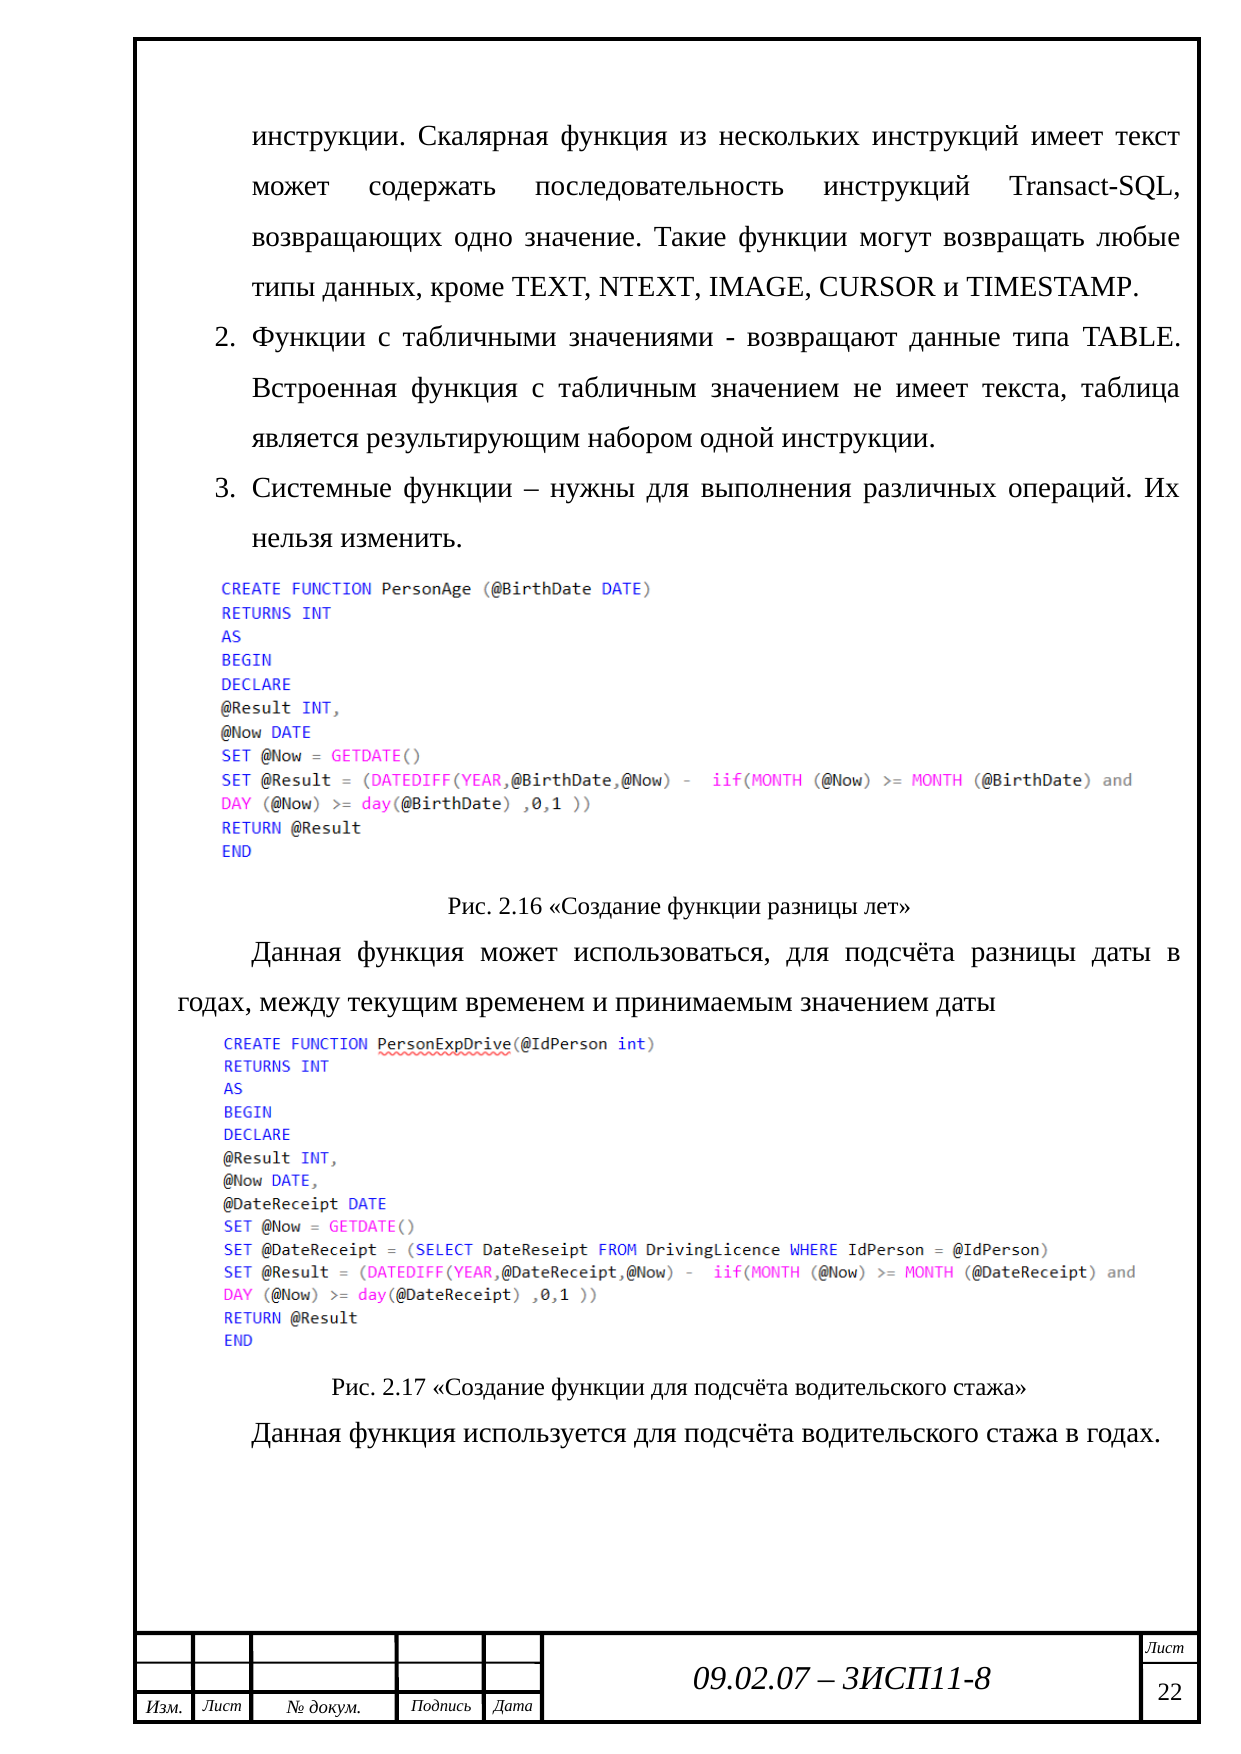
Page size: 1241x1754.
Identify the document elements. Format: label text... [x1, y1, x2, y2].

text Рис. 2.17 «Создание функции для подсчёта водительского стажа» [177, 1372, 1181, 1400]
text Данная функция используется для подсчёта водительского стажа в годах. [177, 1415, 1181, 1448]
list Системные функции – нужны для выполнения различных операций. Их нельзя изменить. [214, 470, 1181, 554]
picture [212, 571, 1147, 874]
list Функции с табличными значениями - возвращают данные типа TABLE. Встроенная функция с табличным значением не имеет текста, таблица является результирующим набором одной инструкции. [214, 319, 1181, 453]
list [214, 118, 1181, 303]
text Рис. 2.16 «Создание функции разницы лет» [177, 891, 1181, 919]
text Данная функция может использоваться, для подсчёта разницы даты в годах, между текущим временем и принимаемым значением даты [177, 934, 1181, 1018]
picture [219, 1034, 1139, 1355]
